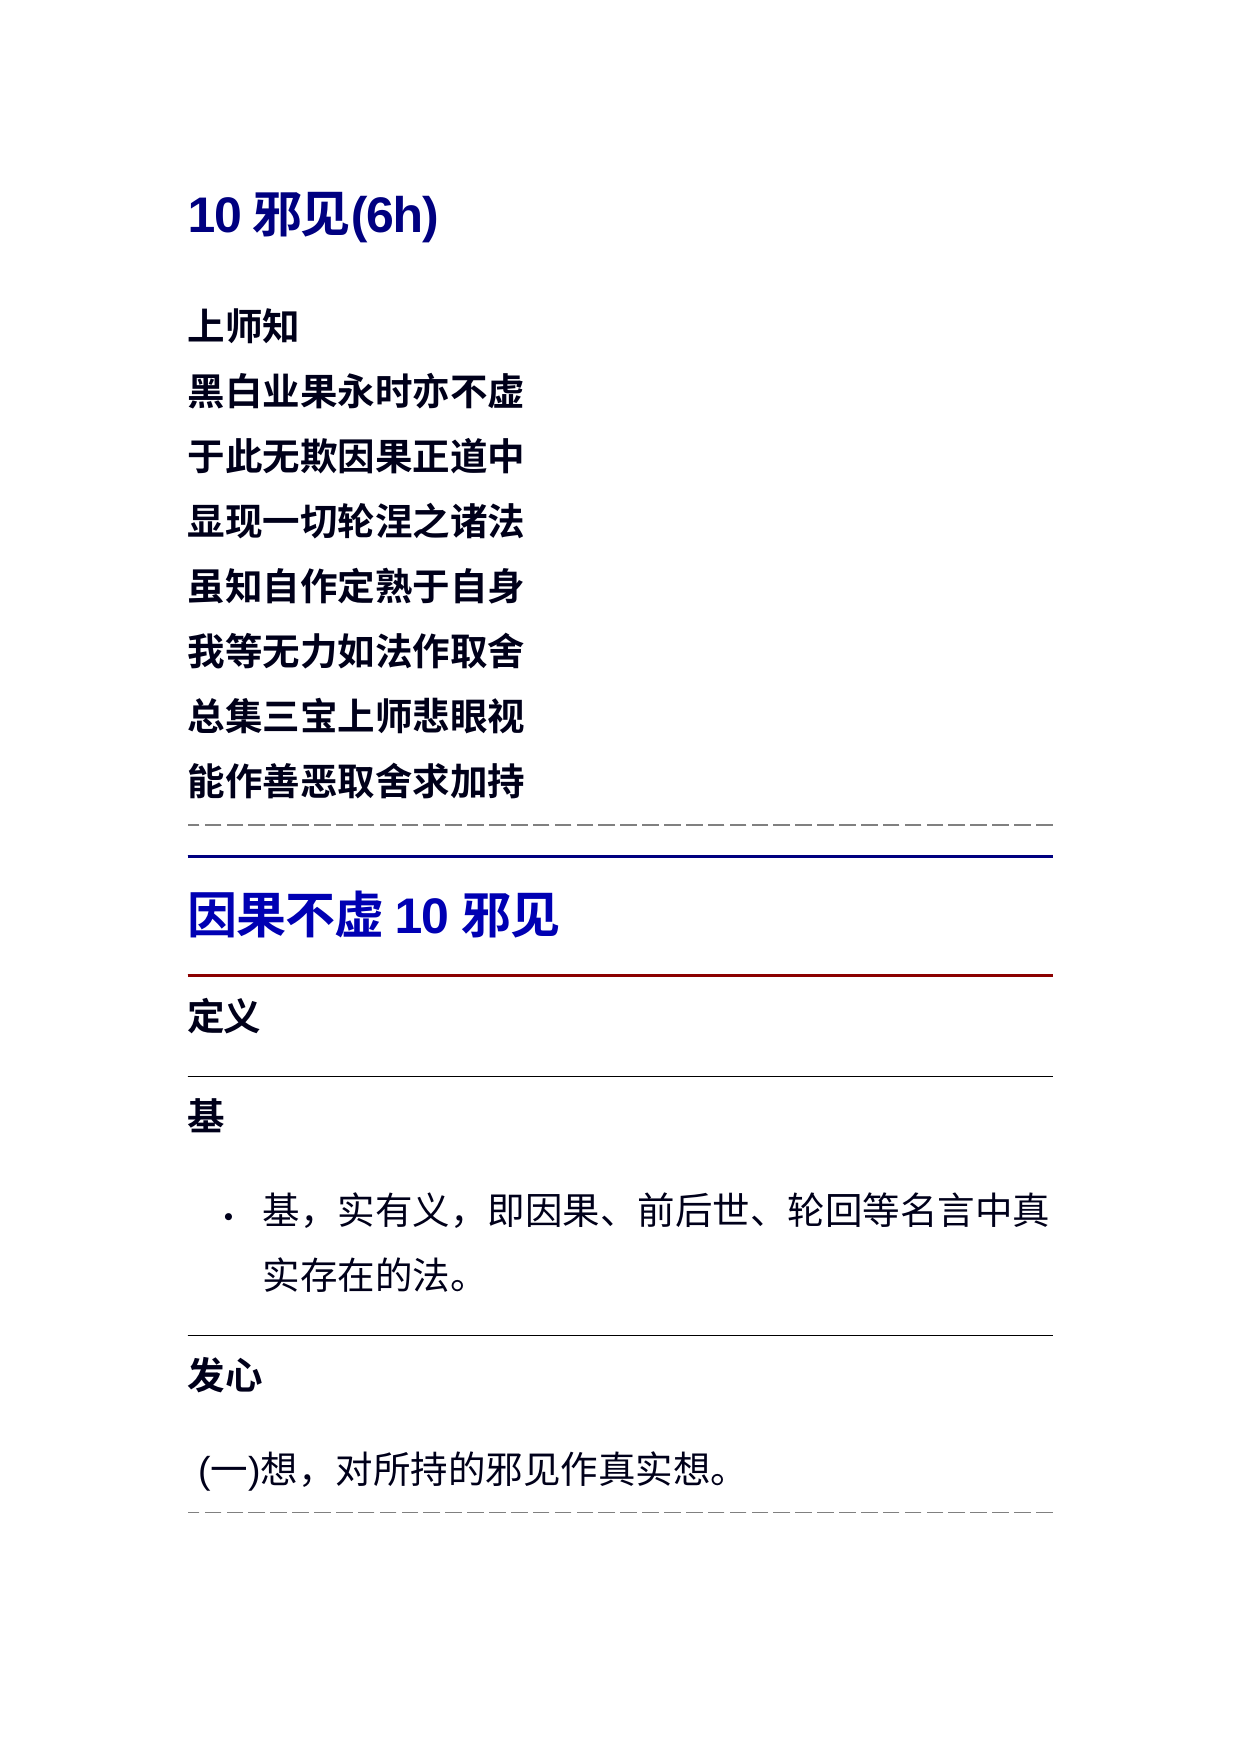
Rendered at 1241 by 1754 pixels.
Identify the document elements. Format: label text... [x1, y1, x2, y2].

text 发心 [187, 1336, 1053, 1405]
text (一)想，对所持的邪⻅作真实想。 [187, 1434, 1053, 1513]
text 上师知 黑白业果永时亦不虚 于此无欺因果正道中 显现一切轮涅之诸法 虽知自作定熟于自身 我等无力如法作取舍 总集三宝上师悲眼视 能作善恶取舍求加持 [187, 292, 1053, 826]
text 定义 [187, 975, 1053, 1046]
text 10邪见(6h) [187, 162, 1053, 259]
text 基 [187, 1077, 1053, 1146]
text 因果不虚 10 邪见 [187, 856, 1053, 960]
list 基，实有义，即因果、前后世、轮回等名言中真实存在的法。 [225, 1175, 1053, 1305]
